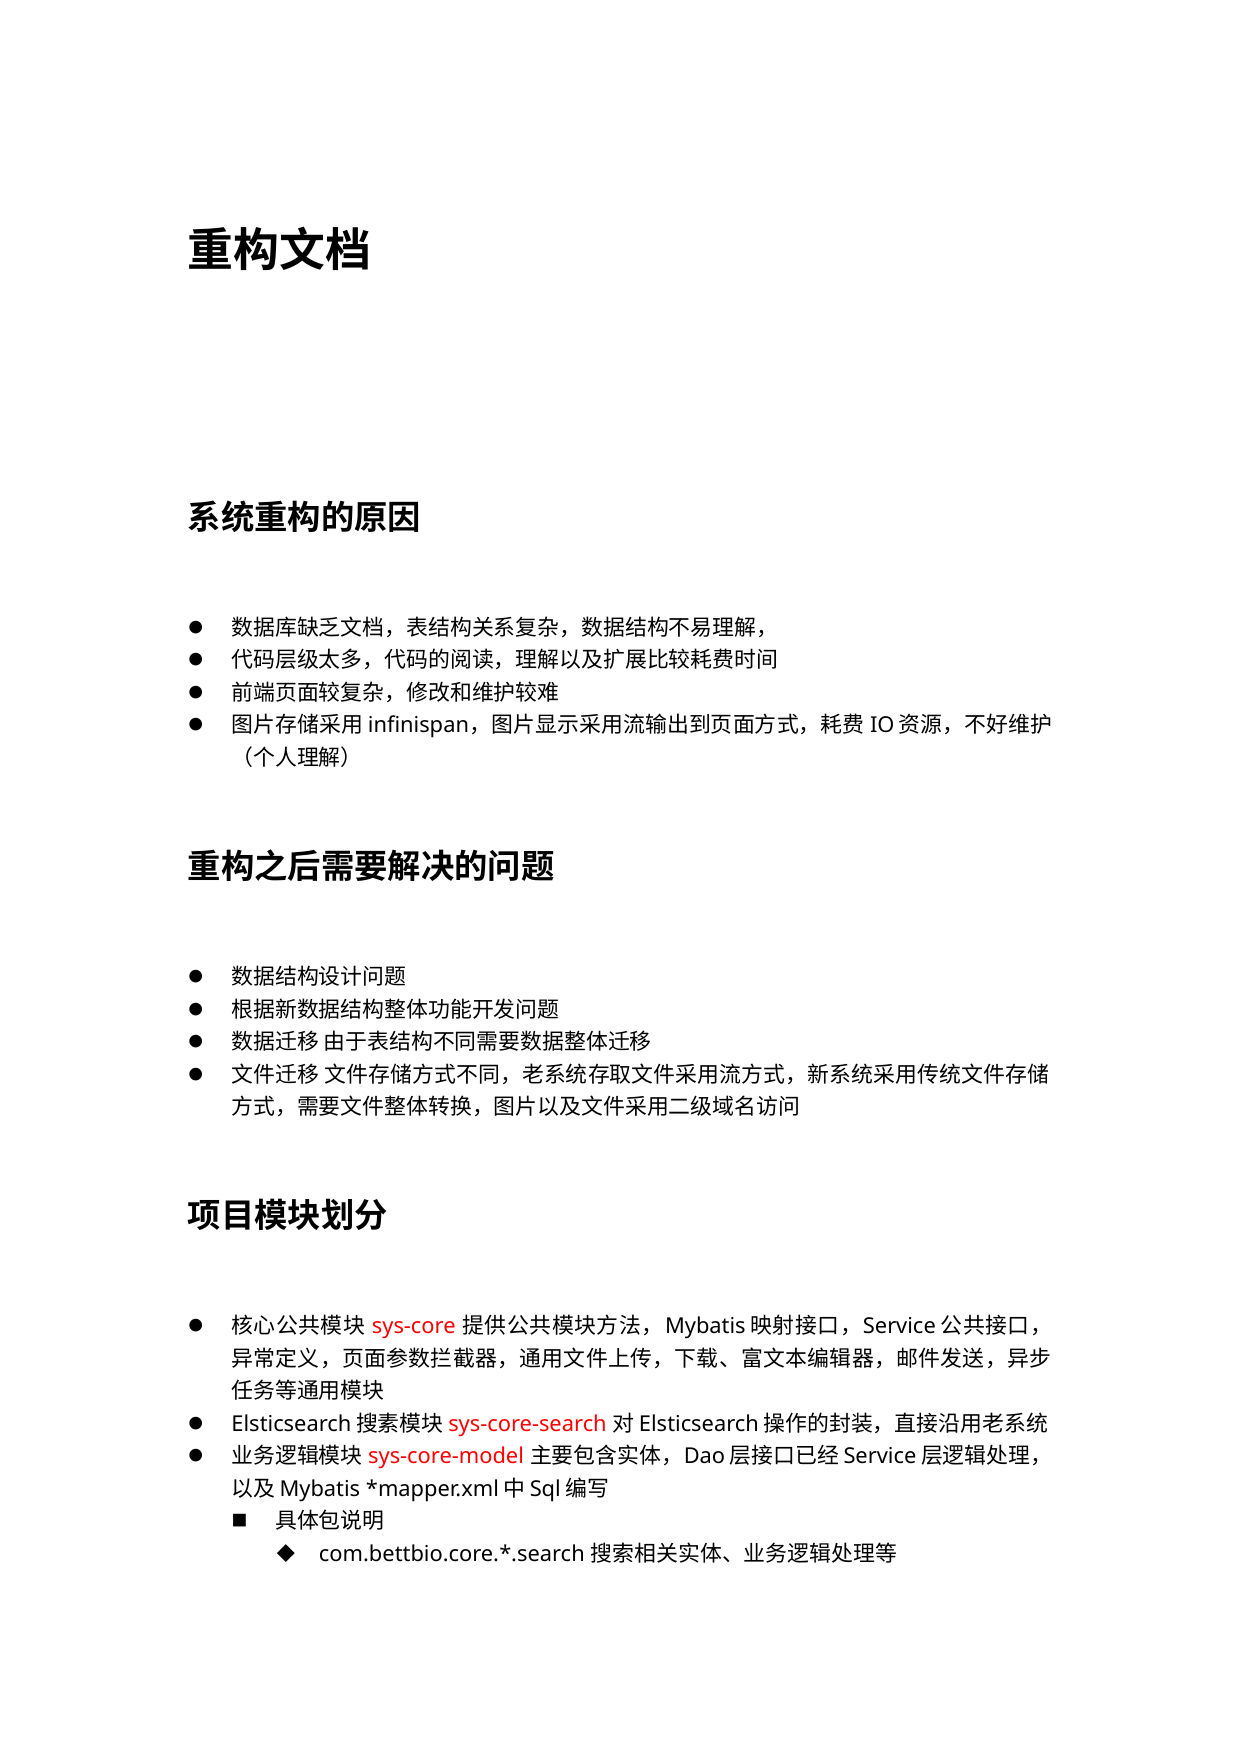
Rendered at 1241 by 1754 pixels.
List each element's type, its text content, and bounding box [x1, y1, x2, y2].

list Elsticsearch搜素模块 sys-core-search 对Elsticsearch操作的封装，直接沿用老系统 [187, 1406, 1053, 1438]
subtitle 系统重构的原因 [187, 482, 1053, 547]
list 图片存储采用infinispan，图片显示采用流输出到页面方式，耗费IO资源，不好维护（个人理解） [187, 707, 1053, 772]
list 前端页面较复杂，修改和维护较难 [187, 674, 1053, 707]
subtitle 重构文档 [187, 197, 1053, 295]
list 业务逻辑模块 sys-core-model 主要包含实体，Dao层接口已经Service层逻辑处理，以及Mybatis *mapper.xml中Sql编写 [187, 1438, 1053, 1503]
list 核心公共模块 sys-core 提供公共模块方法，Mybatis映射接口，Service公共接口，异常定义，页面参数拦截器，通用文件上传，下载、富文本编辑器，邮件发送，异步任务等通用模块 [187, 1308, 1053, 1406]
list 数据结构设计问题 [187, 959, 1053, 991]
list com.bettbio.core.*.search 搜索相关实体、业务逻辑处理等 [275, 1536, 1053, 1568]
subtitle 项目模块划分 [187, 1181, 1053, 1246]
list 数据库缺乏文档，表结构关系复杂，数据结构不易理解， [187, 609, 1053, 642]
list 文件迁移 文件存储方式不同，老系统存取文件采用流方式，新系统采用传统文件存储方式，需要文件整体转换，图片以及文件采用二级域名访问 [187, 1056, 1053, 1121]
list 根据新数据结构整体功能开发问题 [187, 991, 1053, 1024]
subtitle 重构之后需要解决的问题 [187, 832, 1053, 897]
list 具体包说明 [231, 1503, 1053, 1536]
list 数据迁移 由于表结构不同需要数据整体迁移 [187, 1024, 1053, 1056]
list 代码层级太多，代码的阅读，理解以及扩展比较耗费时间 [187, 642, 1053, 674]
